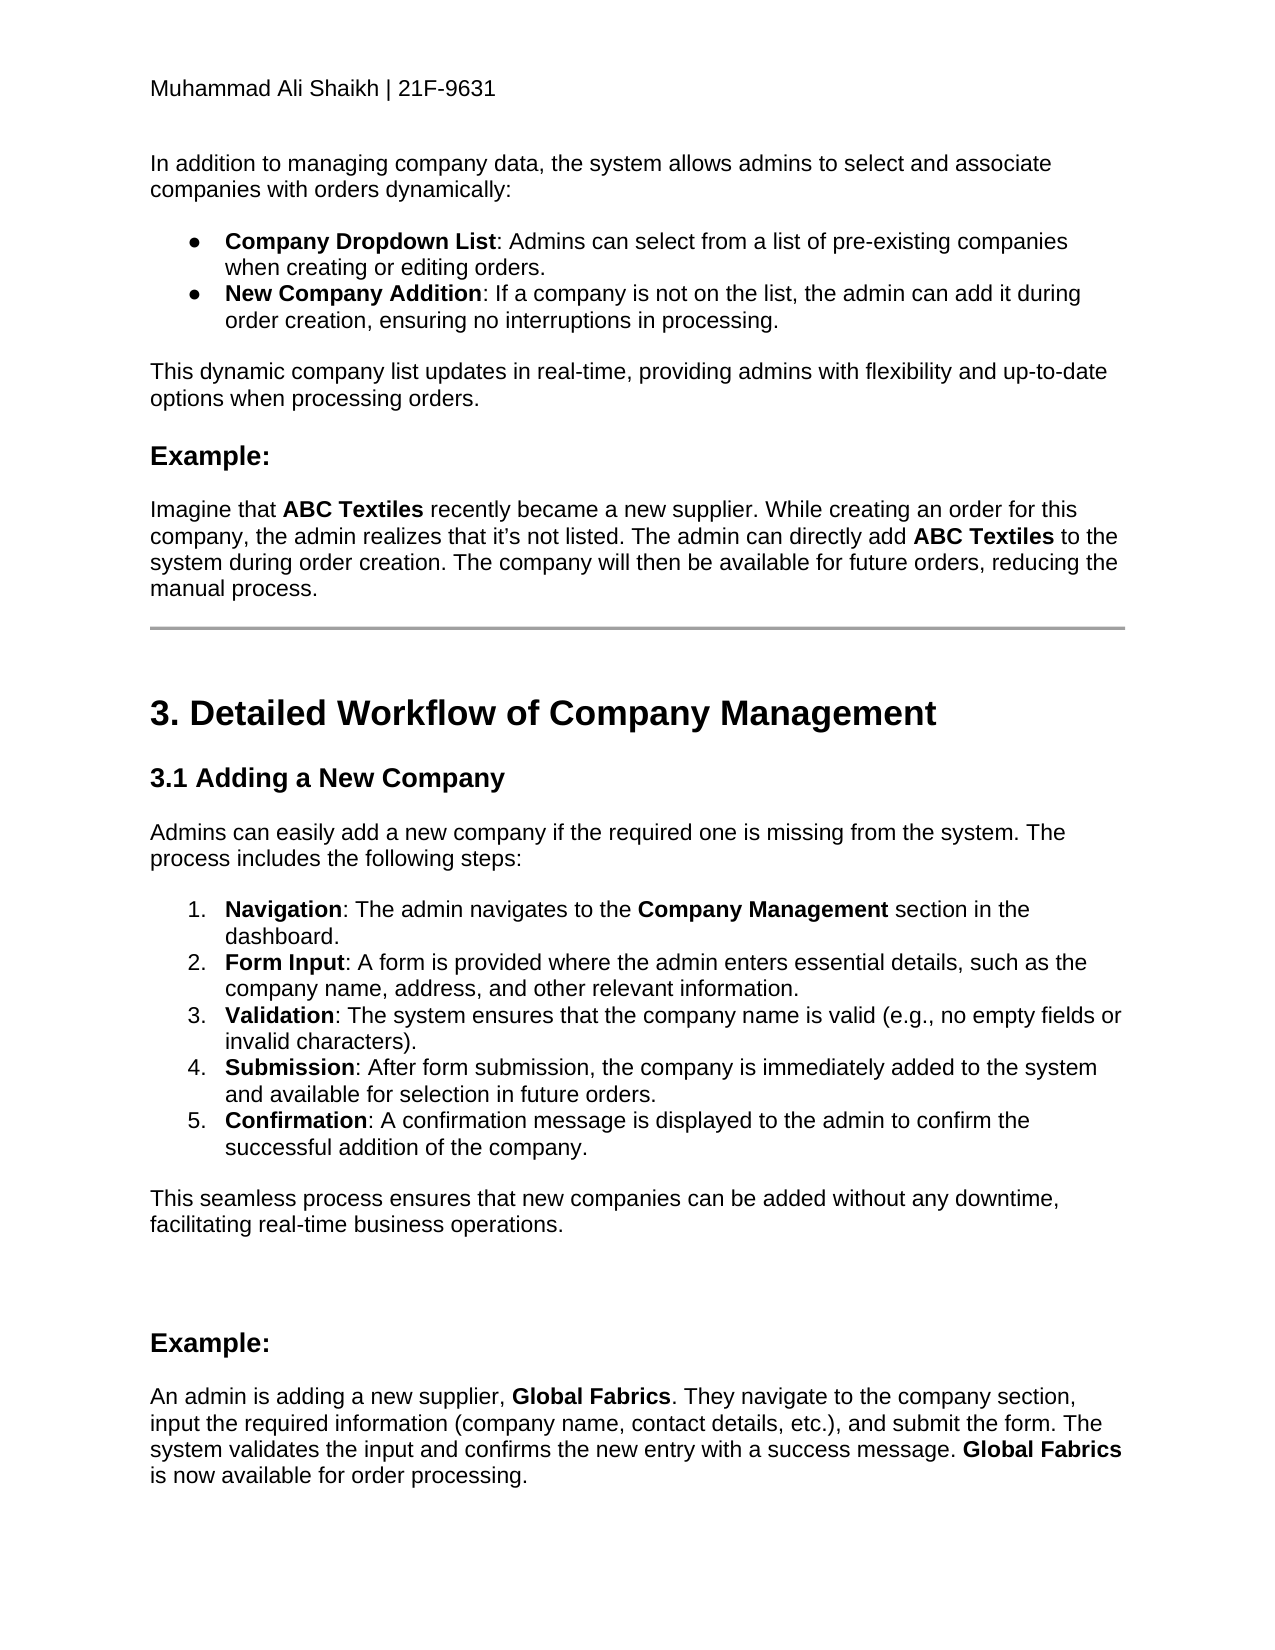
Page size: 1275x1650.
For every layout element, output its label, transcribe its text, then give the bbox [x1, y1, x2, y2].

text In addition to managing company data, the system allows admins to select and associate companies with orders dynamically: [150, 150, 1125, 203]
subtitle Example: [150, 1327, 1125, 1358]
text This dynamic company list updates in real-time, providing admins with flexibility and up-to-date options when processing orders. [150, 358, 1125, 411]
subtitle 3. Detailed Workflow of Company Management [150, 692, 1125, 733]
text An admin is adding a new supplier, Global Fabrics. They navigate to the company section, input the required information (company name, contact details, etc.), and submit the form. The system validates the input and confirms the new entry with a success message. Global Fabrics is now available for order processing. [150, 1383, 1125, 1489]
list Validation: The system ensures that the company name is valid (e.g., no empty fields or invalid characters). [187, 1002, 1125, 1054]
list Form Input: A form is provided where the admin enters essential details, such as the company name, address, and other relevant information. [187, 949, 1125, 1002]
list Confirmation: A confirmation message is displayed to the admin to confirm the successful addition of the company. [187, 1107, 1125, 1160]
subtitle 3.1 Adding a New Company [150, 762, 1125, 793]
list Company Dropdown List: Admins can select from a list of pre-existing companies when creating or editing orders. [187, 228, 1125, 280]
list New Company Addition: If a company is not on the list, the admin can add it during order creation, ensuring no interruptions in processing. [187, 280, 1125, 333]
text This seamless process ensures that new companies can be added without any downtime, facilitating real-time business operations. [150, 1185, 1125, 1237]
list Submission: After form submission, the company is immediately added to the system and available for selection in future orders. [187, 1054, 1125, 1107]
subtitle Example: [150, 440, 1125, 471]
list Navigation: The admin navigates to the Company Management section in the dashboard. [187, 896, 1125, 949]
text Admins can easily add a new company if the required one is missing from the system. The process includes the following steps: [150, 818, 1125, 871]
text Imagine that ABC Textiles recently became a new supplier. While creating an order for this company, the admin realizes that it’s not listed. The admin can directly add ABC Textiles to the system during order creation. The company will then be available for future orders, reducing the manual process. [150, 496, 1125, 602]
